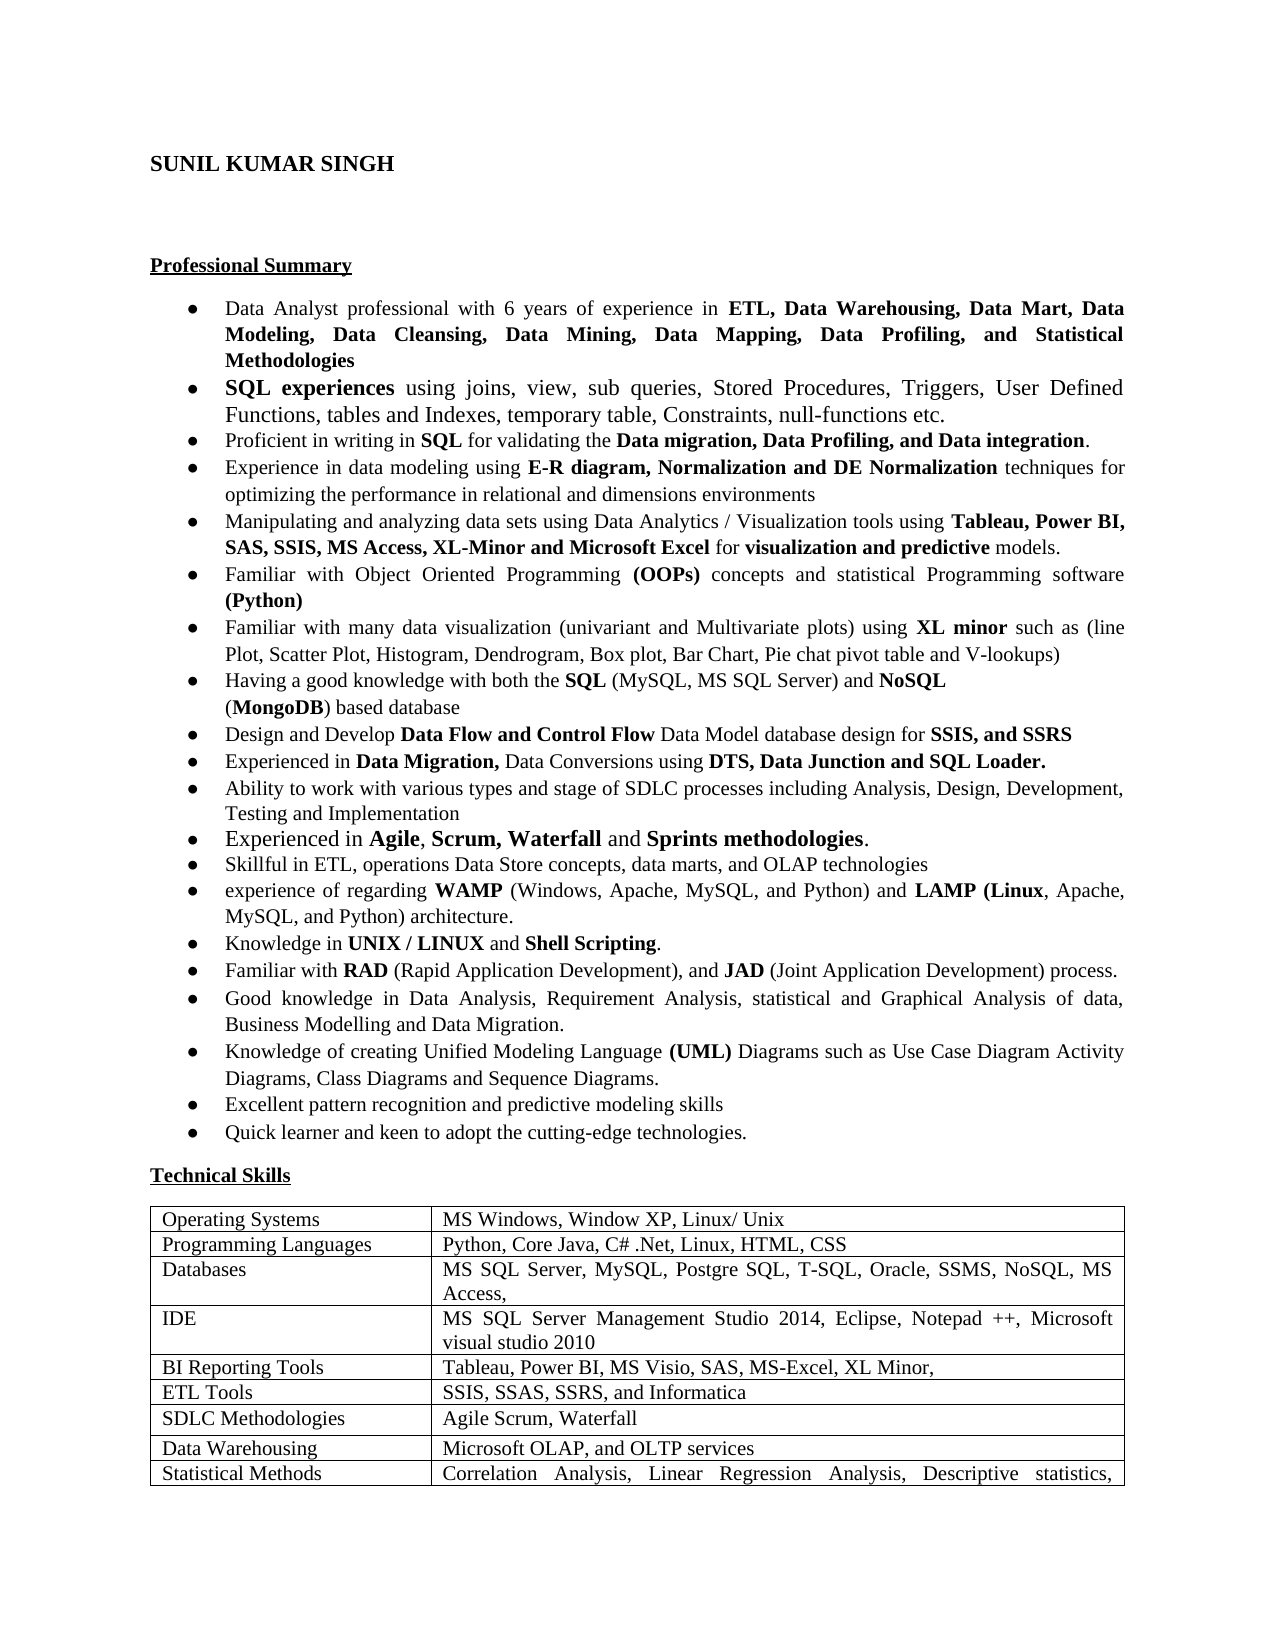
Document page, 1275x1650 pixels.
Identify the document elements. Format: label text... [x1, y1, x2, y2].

list SQL experiences using joins, view, sub queries, Stored Procedures, Triggers, User Defined Functions, tables and Indexes, temporary table, Constraints, null-functions etc. [187, 374, 1125, 427]
table_cell Agile Scrum, Waterfall [432, 1405, 1124, 1435]
table_cell SDLC Methodologies [151, 1405, 431, 1435]
list (MongoDB) based database [225, 695, 1125, 719]
list Ability to work with various types and stage of SDLC processes including Analysis, Design, Development, Testing and Implementation [187, 776, 1125, 825]
list Familiar with Object Oriented Programming (OOPs) concepts and statistical Programming software (Python) [187, 561, 1125, 612]
table_cell SSIS, SSAS, SSRS, and Informatica [432, 1380, 1124, 1404]
list Quick learner and keen to adopt the cutting-edge technologies. [187, 1119, 1125, 1144]
table_cell MS SQL Server Management Studio 2014, Eclipse, Notepad ++, Microsoft visual studio 2010 [432, 1306, 1124, 1354]
list Good knowledge in Data Analysis, Requirement Analysis, statistical and Graphical Analysis of data, Business Modelling and Data Migration. [187, 985, 1125, 1036]
list Proficient in writing in SQL for validating the Data migration, Data Profiling, and Data integration. [187, 427, 1125, 453]
table_cell Data Warehousing [151, 1436, 431, 1460]
list Data Analyst professional with 6 years of experience in ETL, Data Warehousing, Data Mart, Data Modeling, Data Cleansing, Data Mining, Data Mapping, Data Profiling, and Statistical Methodologies [187, 295, 1125, 372]
list experience of regarding WAMP (Windows, Apache, MySQL, and Python) and LAMP (Linux, Apache, MySQL, and Python) architecture. [187, 877, 1125, 928]
table_cell Programming Languages [151, 1232, 431, 1256]
list Manipulating and analyzing data sets using Data Analytics / Visualization tools using Tableau, Power BI, SAS, SSIS, MS Access, XL-Minor and Microsoft Excel for visualization and predictive models. [187, 508, 1125, 559]
list Knowledge of creating Unified Modeling Language (UML) Diagrams such as Use Case Diagram Activity Diagrams, Class Diagrams and Sequence Diagrams. [187, 1038, 1125, 1090]
table_cell ETL Tools [151, 1380, 431, 1404]
table_cell BI Reporting Tools [151, 1355, 431, 1379]
list Knowledge in UNIX / LINUX and Shell Scripting. [187, 930, 1125, 956]
table_cell IDE [151, 1306, 431, 1354]
table_cell Microsoft OLAP, and OLTP services [432, 1436, 1124, 1460]
text Technical Skills [150, 1163, 1125, 1187]
table_cell Tableau, Power BI, MS Visio, SAS, MS-Excel, XL Minor, [432, 1355, 1124, 1379]
list Excellent pattern recognition and predictive modeling skills [187, 1092, 1125, 1117]
list Experienced in Data Migration, Data Conversions using DTS, Data Junction and SQL Loader. [187, 748, 1125, 774]
list Having a good knowledge with both the SQL (MySQL, MS SQL Server) and NoSQL [187, 667, 1125, 693]
table_cell Python, Core Java, C# .Net, Linux, HTML, CSS [432, 1232, 1124, 1256]
text SUNIL KUMAR SINGH [150, 150, 1125, 176]
table_cell Statistical Methods [151, 1461, 431, 1485]
table_cell MS SQL Server, MySQL, Postgre SQL, T-SQL, Oracle, SSMS, NoSQL, MS Access, [432, 1257, 1124, 1305]
text Professional Summary [150, 252, 1125, 277]
list Familiar with many data visualization (univariant and Multivariate plots) using XL minor such as (line Plot, Scatter Plot, Histogram, Dendrogram, Box plot, Bar Chart, Pie chat pivot table and V-lookups) [187, 614, 1125, 666]
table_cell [432, 1461, 1124, 1485]
list Experienced in Agile, Scrum, Waterfall and Sprints methodologies. [187, 825, 1125, 852]
table_header MS Windows, Window XP, Linux/ Unix [432, 1207, 1124, 1231]
list Familiar with RAD (Rapid Application Development), and JAD (Joint Application Development) process. [187, 958, 1125, 983]
list Experience in data modeling using E-R diagram, Normalization and DE Normalization techniques for optimizing the performance in relational and dimensions environments [187, 454, 1125, 506]
table_header Operating Systems [151, 1207, 431, 1231]
table_cell Databases [151, 1257, 431, 1305]
list Design and Develop Data Flow and Control Flow Data Model database design for SSIS, and SSRS [187, 721, 1125, 746]
list Skillful in ETL, operations Data Store concepts, data marts, and OLAP technologies [187, 852, 1125, 877]
